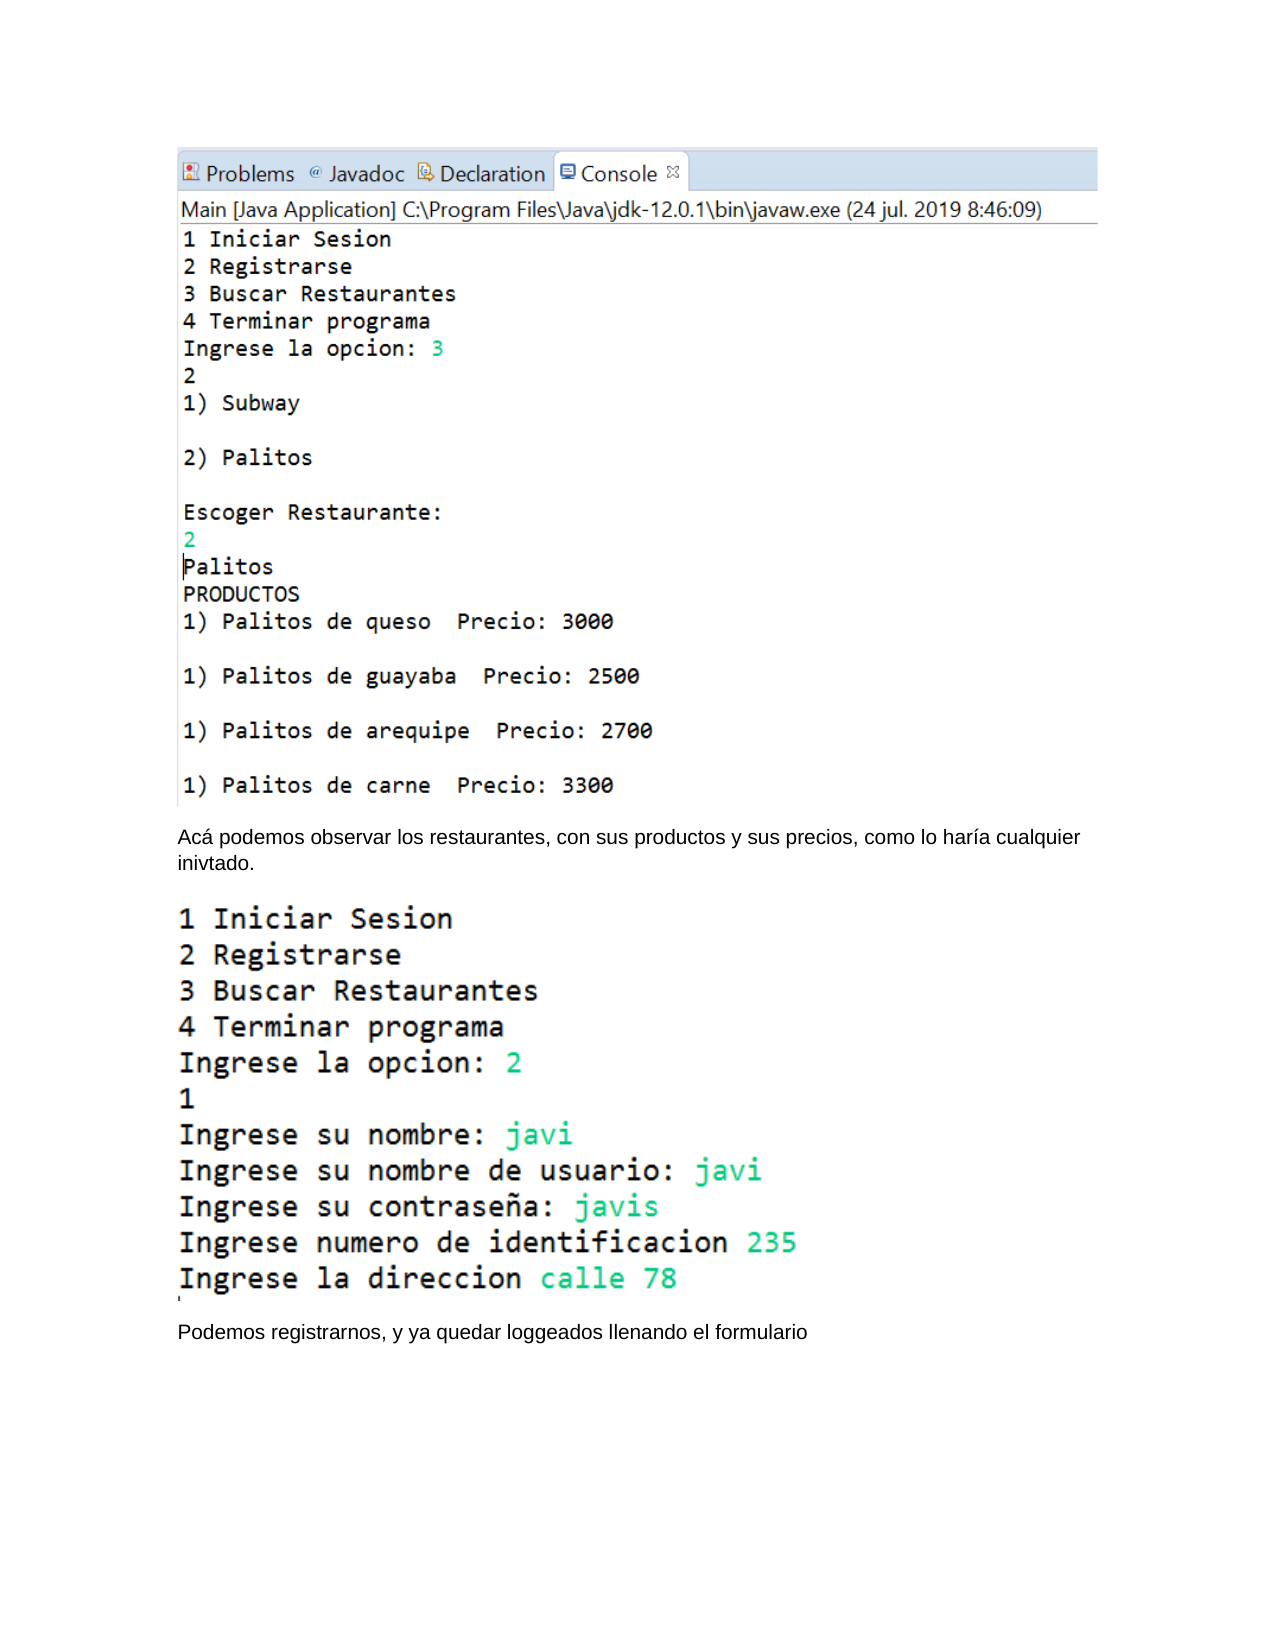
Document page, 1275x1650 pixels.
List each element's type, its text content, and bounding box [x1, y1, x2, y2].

text Acá podemos observar los restaurantes, con sus productos y sus precios, como lo haría cualquier inivtado. [177, 825, 1098, 875]
picture [177, 893, 857, 1301]
text Podemos registrarnos, y ya quedar loggeados llenando el formulario [177, 1320, 1098, 1344]
picture [177, 147, 1098, 806]
